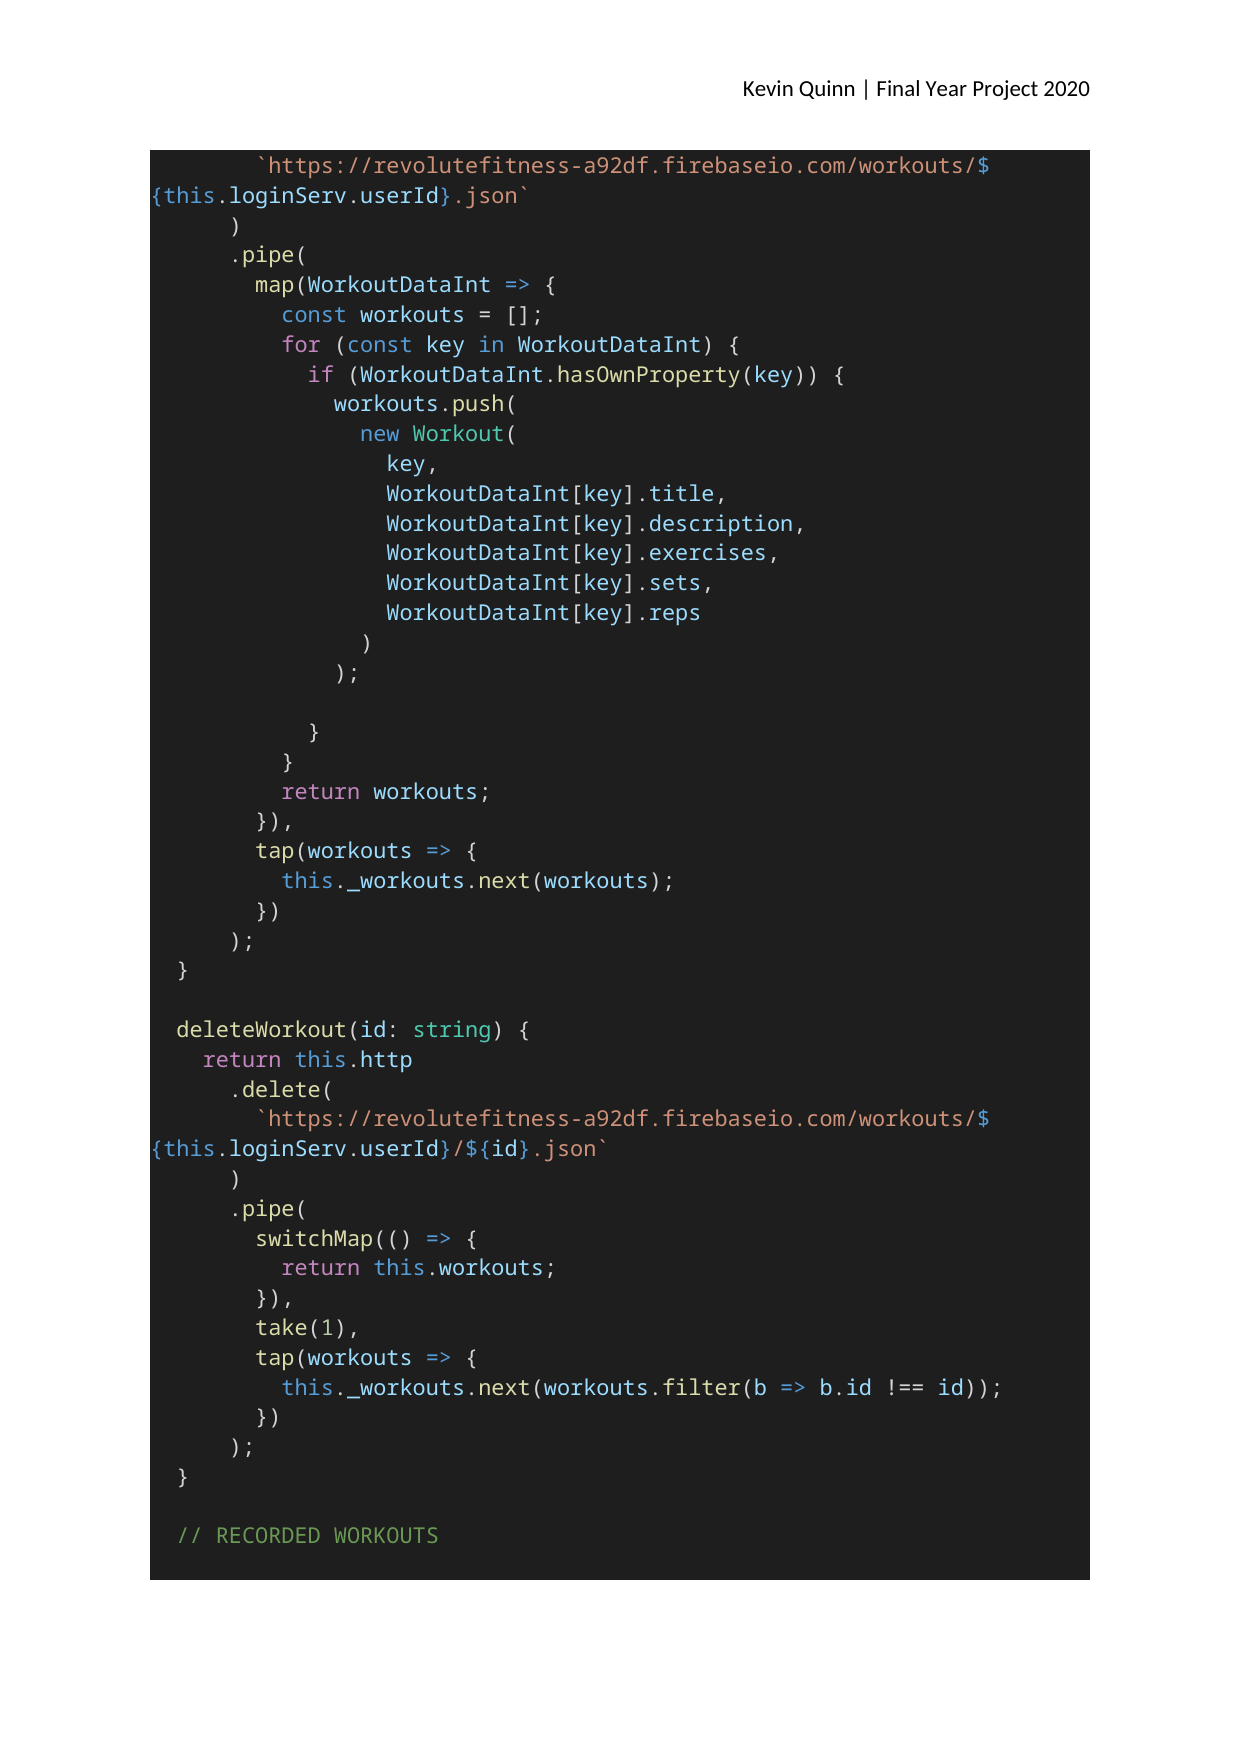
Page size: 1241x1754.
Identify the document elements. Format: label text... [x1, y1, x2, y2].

text tap(workouts => { [150, 1342, 1090, 1371]
text deleteWorkout(id: string) { [150, 1014, 1090, 1044]
text }) [150, 895, 1090, 924]
text } [150, 746, 1090, 776]
text for (const key in WorkoutDataInt) { [150, 329, 1090, 358]
text WorkoutDataInt[key].description, [150, 507, 1090, 537]
text this._workouts.next(workouts); [150, 865, 1090, 895]
text tap(workouts => { [150, 835, 1090, 865]
text const workouts = []; [150, 299, 1090, 329]
text `https://revolutefitness-a92df.firebaseio.com/workouts/${this.loginServ.userId}/${id}.json` [150, 1103, 1090, 1163]
text WorkoutDataInt[key].reps [150, 597, 1090, 627]
text }), [150, 1282, 1090, 1312]
text if (WorkoutDataInt.hasOwnProperty(key)) { [150, 358, 1090, 388]
text .pipe( [150, 239, 1090, 269]
text take(1), [150, 1312, 1090, 1342]
text }) [150, 1401, 1090, 1431]
text WorkoutDataInt[key].exercises, [150, 537, 1090, 567]
text ); [150, 924, 1090, 954]
text // RECORDED WORKOUTS [150, 1520, 1090, 1550]
text .delete( [150, 1073, 1090, 1103]
text WorkoutDataInt[key].title, [150, 478, 1090, 507]
text }), [150, 805, 1090, 835]
text } [150, 1461, 1090, 1491]
text ); [150, 656, 1090, 686]
text return workouts; [150, 776, 1090, 805]
text `https://revolutefitness-a92df.firebaseio.com/workouts/${this.loginServ.userId}.json` [150, 150, 1090, 209]
text key, [150, 448, 1090, 478]
text ); [150, 1431, 1090, 1461]
text return this.http [150, 1044, 1090, 1073]
text ) [150, 209, 1090, 239]
text switchMap(() => { [150, 1222, 1090, 1252]
text ) [150, 627, 1090, 656]
text map(WorkoutDataInt => { [150, 269, 1090, 299]
text .pipe( [150, 1193, 1090, 1222]
text this._workouts.next(workouts.filter(b => b.id !== id)); [150, 1371, 1090, 1401]
text ) [150, 1163, 1090, 1193]
text new Workout( [150, 418, 1090, 448]
text return this.workouts; [150, 1252, 1090, 1282]
text WorkoutDataInt[key].sets, [150, 567, 1090, 597]
text workouts.push( [150, 388, 1090, 418]
text } [150, 716, 1090, 746]
text } [150, 954, 1090, 984]
